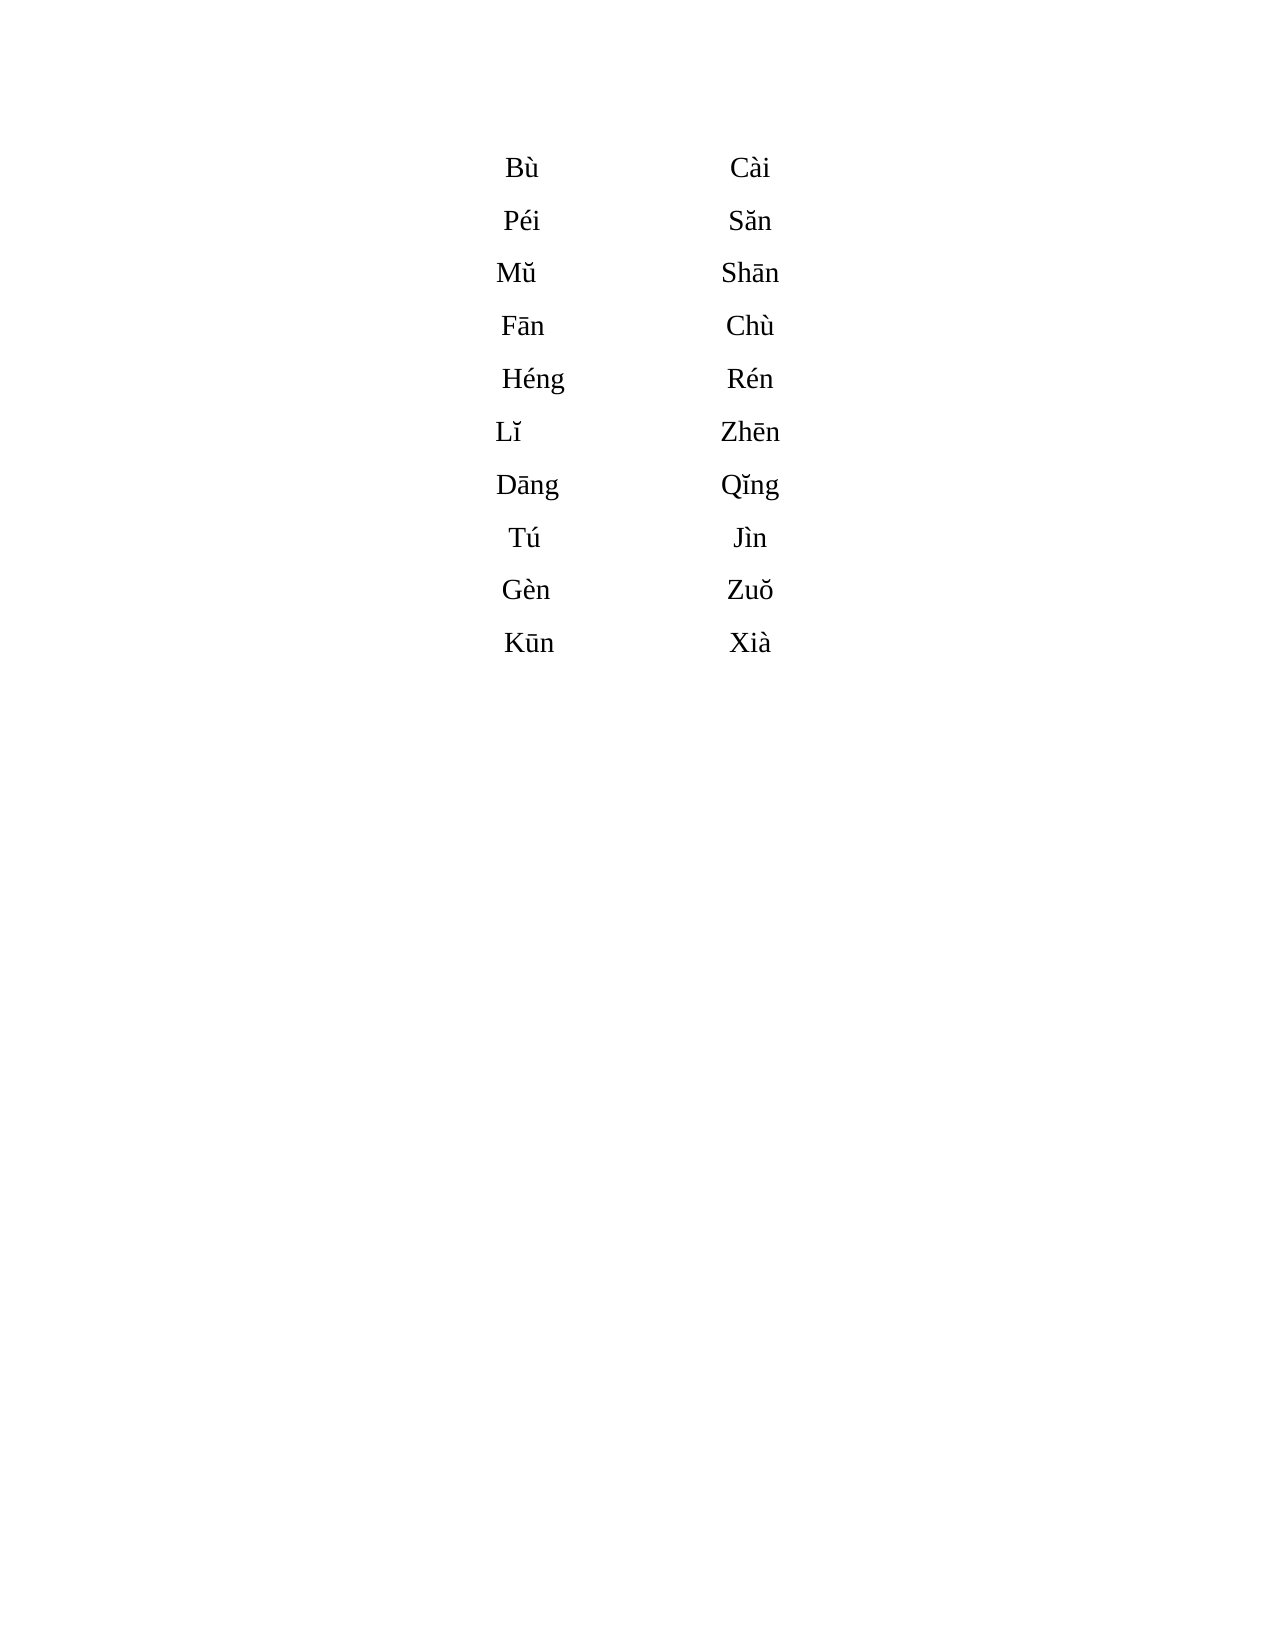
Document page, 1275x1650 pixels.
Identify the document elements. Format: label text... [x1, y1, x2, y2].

text Dāng Qĭng [150, 467, 1125, 500]
text Fān Chù [150, 308, 1125, 342]
text Bù Cài [150, 150, 1125, 183]
text Tú Jìn [150, 520, 1125, 553]
text Mŭ Shān [150, 256, 1125, 289]
text Péi Săn [150, 203, 1125, 236]
text Lĭ Zhēn [150, 414, 1125, 448]
text Héng Rén [150, 361, 1125, 395]
text Gèn Zuŏ [150, 572, 1125, 606]
text Kūn Xià [150, 625, 1125, 659]
